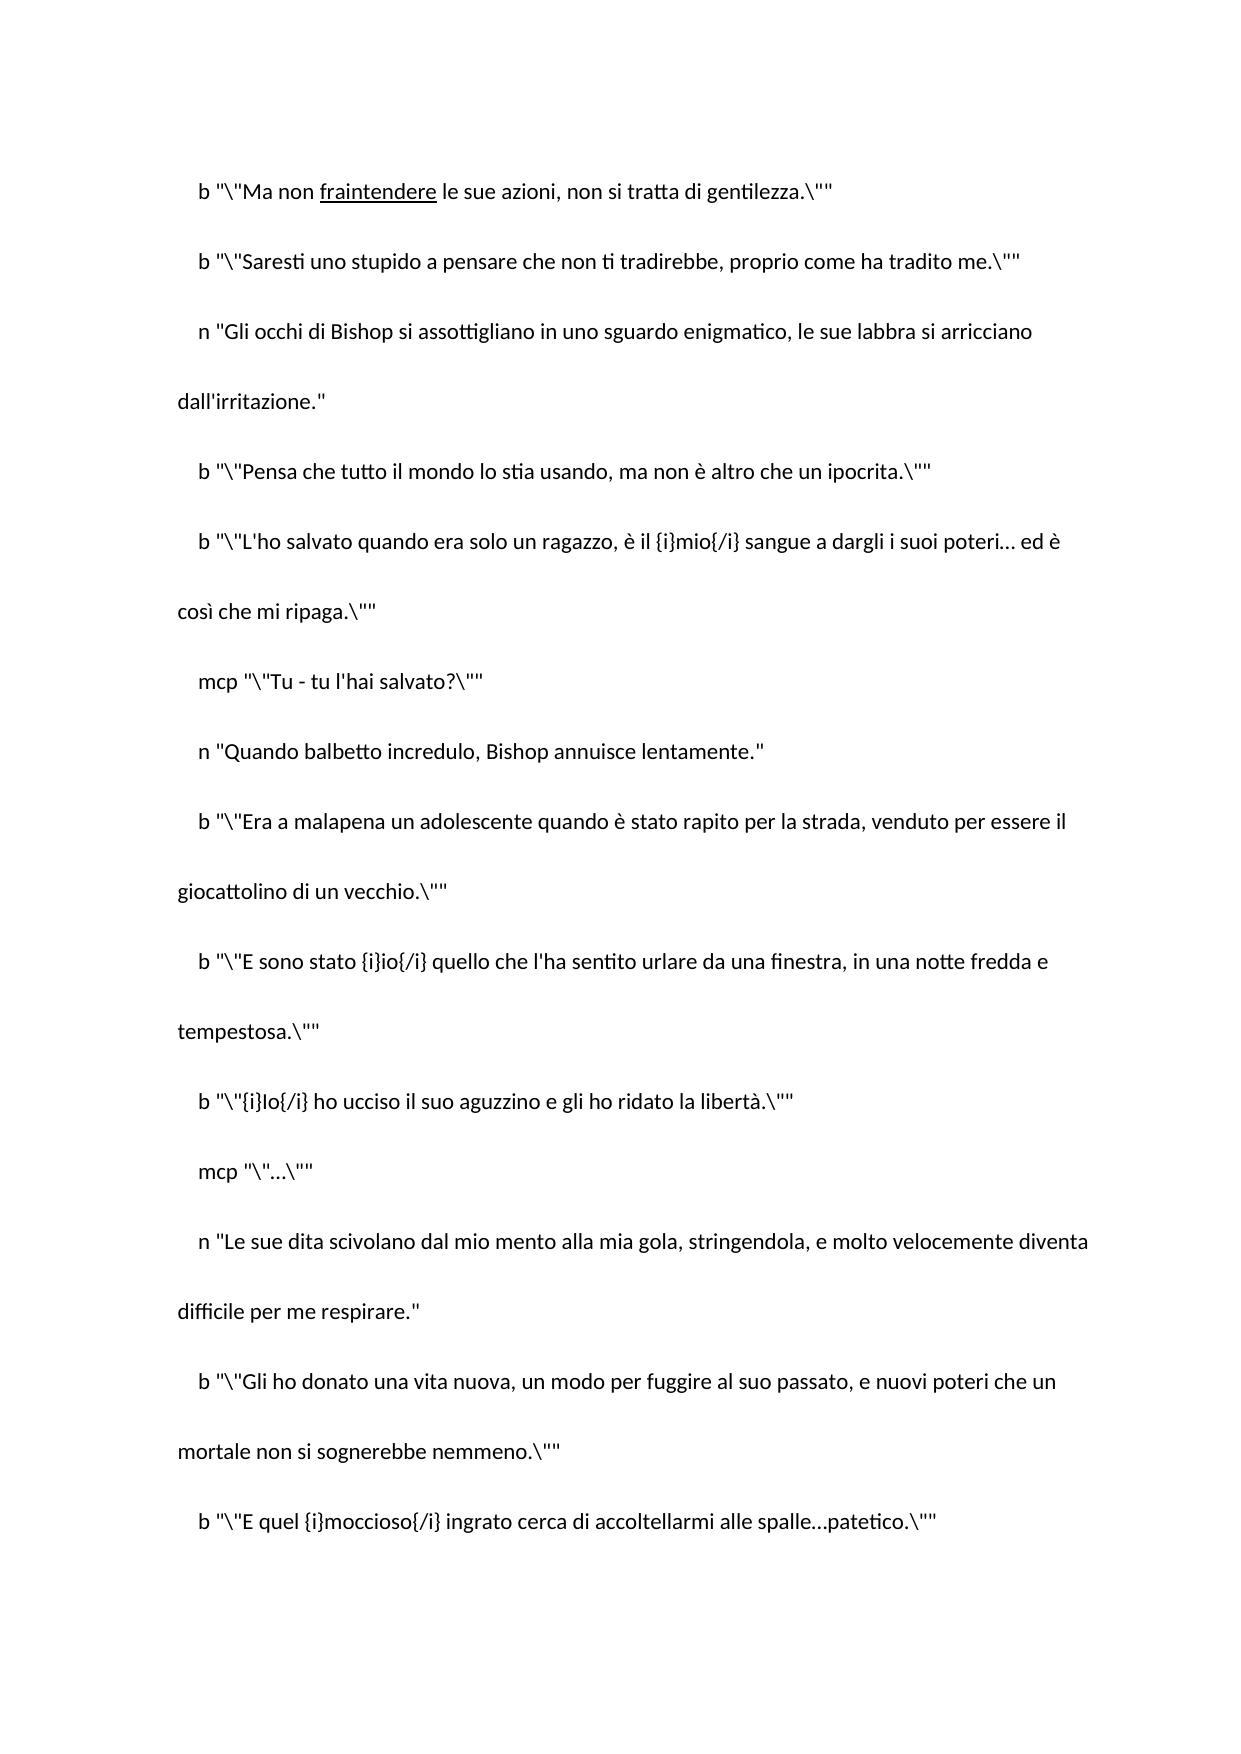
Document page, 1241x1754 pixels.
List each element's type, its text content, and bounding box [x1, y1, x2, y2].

text b "\"Pensa che tutto il mondo lo stia usando, ma non è altro che un ipocrita.\"" [177, 457, 1092, 485]
text b "\"Gli ho donato una vita nuova, un modo per fuggire al suo passato, e nuovi poteri che un mortale non si sognerebbe nemmeno.\"" [177, 1367, 1092, 1465]
text b "\"E quel {i}moccioso{/i} ingrato cerca di accoltellarmi alle spalle…patetico.\"" [177, 1507, 1092, 1535]
text n "Gli occhi di Bishop si assottigliano in uno sguardo enigmatico, le sue labbra si arricciano dall'irritazione." [177, 317, 1092, 415]
text b "\"{i}Io{/i} ho ucciso il suo aguzzino e gli ho ridato la libertà.\"" [177, 1087, 1092, 1115]
text n "Quando balbetto incredulo, Bishop annuisce lentamente." [177, 737, 1092, 765]
text b "\"Saresti uno stupido a pensare che non ti tradirebbe, proprio come ha tradito me.\"" [177, 247, 1092, 275]
text mcp "\"…\"" [177, 1157, 1092, 1185]
text b "\"L'ho salvato quando era solo un ragazzo, è il {i}mio{/i} sangue a dargli i suoi poteri… ed è così che mi ripaga.\"" [177, 527, 1092, 625]
text b "\"E sono stato {i}io{/i} quello che l'ha sentito urlare da una finestra, in una notte fredda e tempestosa.\"" [177, 947, 1092, 1045]
text b "\"Ma non fraintendere le sue azioni, non si tratta di gentilezza.\"" [177, 177, 1092, 205]
text b "\"Era a malapena un adolescente quando è stato rapito per la strada, venduto per essere il giocattolino di un vecchio.\"" [177, 807, 1092, 905]
text n "Le sue dita scivolano dal mio mento alla mia gola, stringendola, e molto velocemente diventa difficile per me respirare." [177, 1227, 1092, 1325]
text mcp "\"Tu - tu l'hai salvato?\"" [177, 667, 1092, 695]
